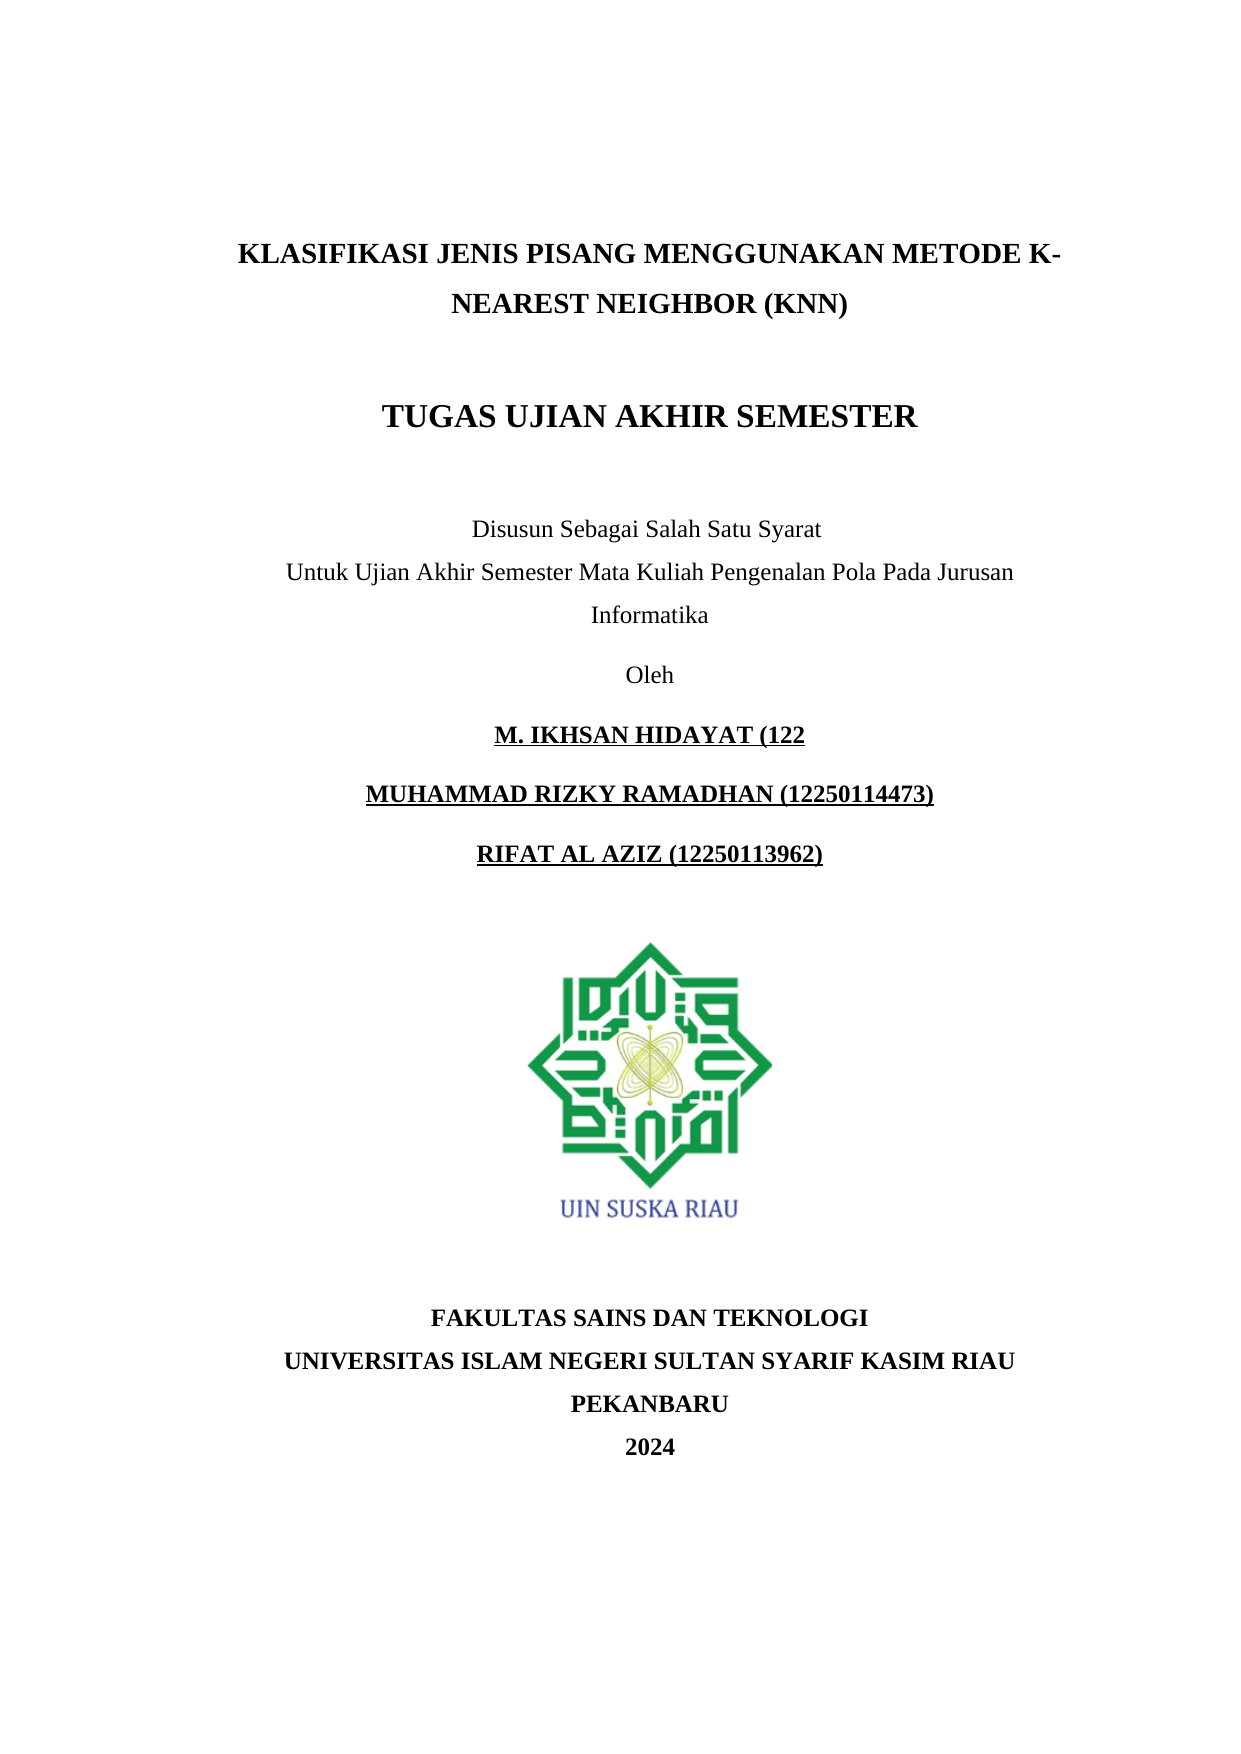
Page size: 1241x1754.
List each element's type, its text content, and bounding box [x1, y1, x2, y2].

text MUHAMMAD RIZKY RAMADHAN (12250114473) [236, 779, 1063, 808]
text Disusun Sebagai Salah Satu Syarat Untuk Ujian Akhir Semester Mata Kuliah Pengenalan Pola Pada Jurusan Informatika [236, 514, 1063, 629]
title KLASIFIKASI JENIS PISANG MENGGUNAKAN METODE K-NEAREST NEIGHBOR (KNN) [236, 236, 1063, 320]
text M. IKHSAN HIDAYAT (122 [236, 720, 1063, 748]
text FAKULTAS SAINS DAN TEKNOLOGI UNIVERSITAS ISLAM NEGERI SULTAN SYARIF KASIM RIAU PEKANBARU 2024 [236, 1303, 1063, 1461]
picture [527, 942, 773, 1229]
text Oleh [236, 660, 1063, 689]
text TUGAS UJIAN AKHIR SEMESTER [236, 397, 1063, 435]
text RIFAT AL AZIZ (12250113962) [236, 839, 1063, 868]
